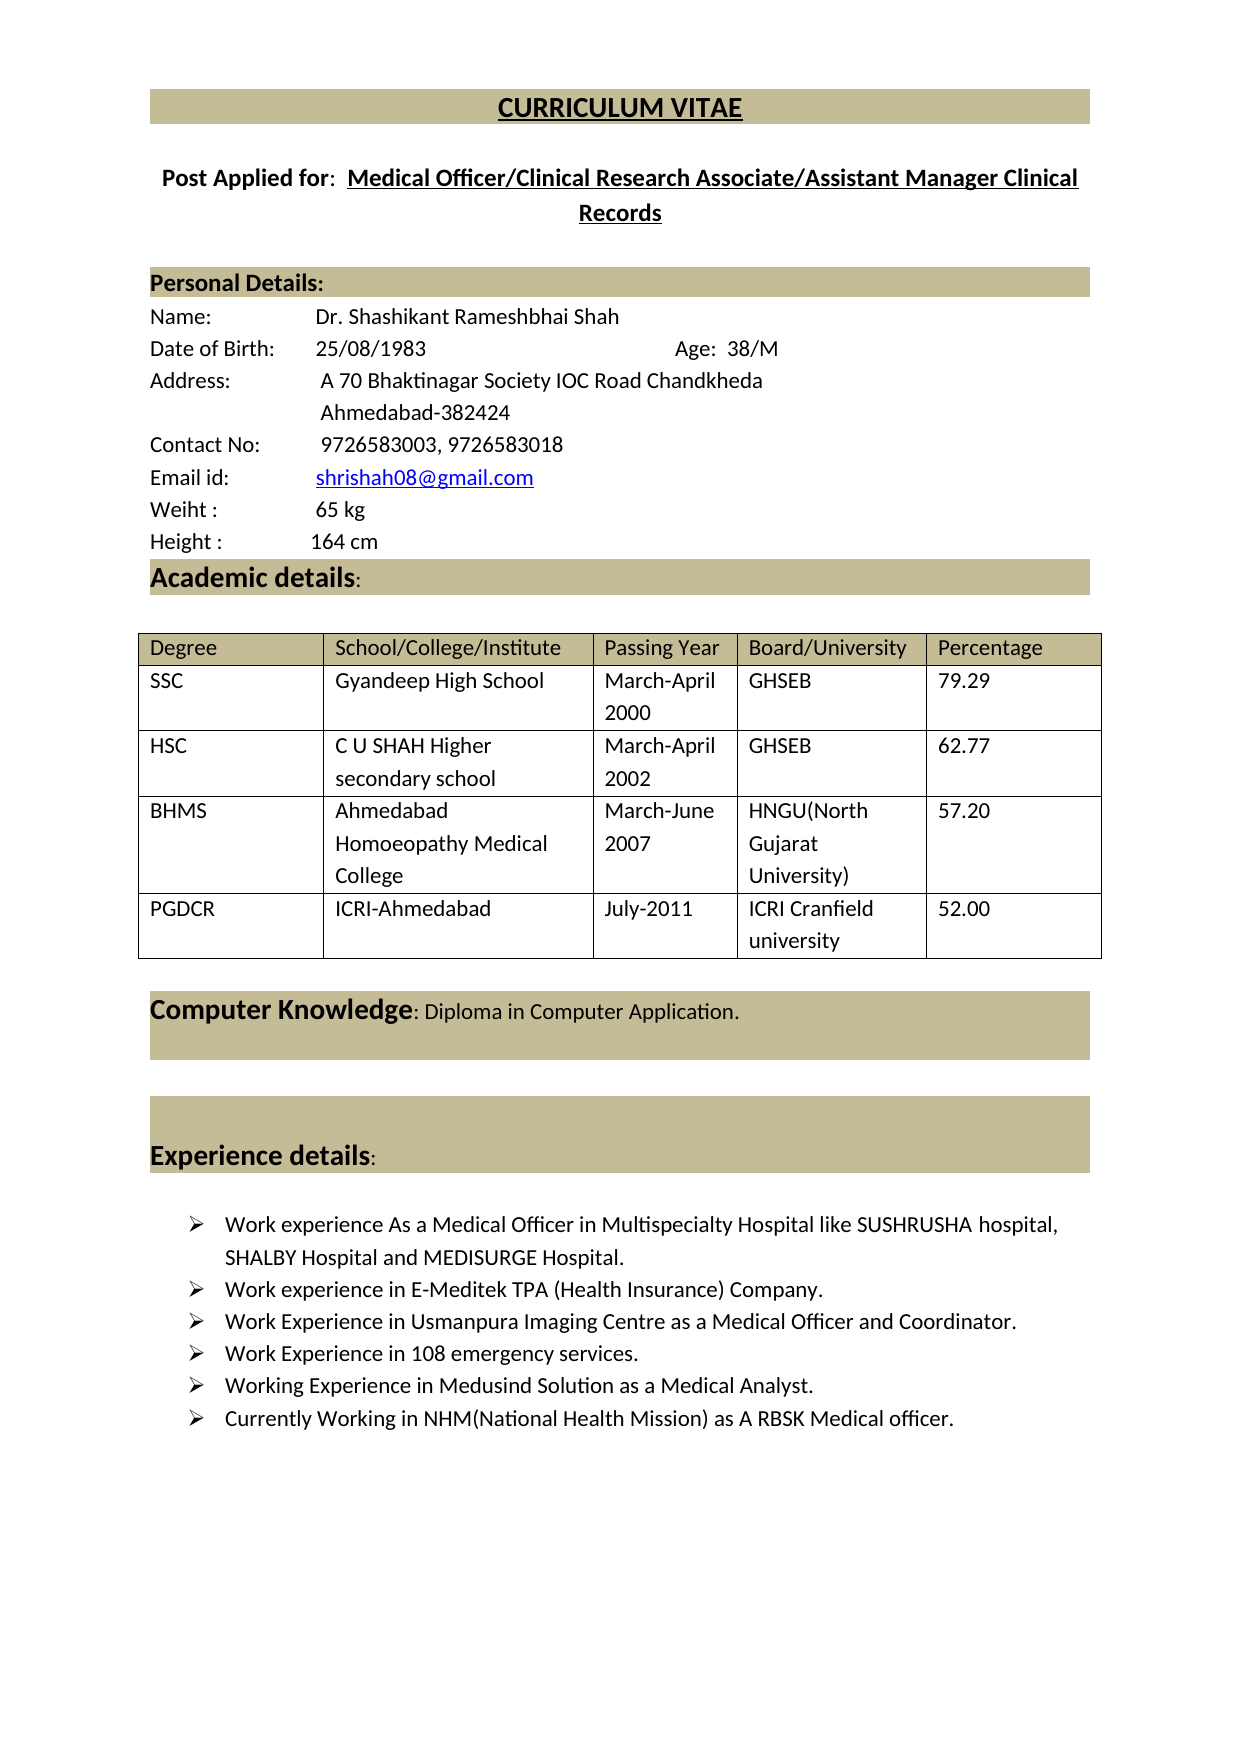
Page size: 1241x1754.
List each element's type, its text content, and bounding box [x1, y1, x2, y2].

table_cell HSC [139, 731, 323, 796]
text Name: Dr. Shashikant Rameshbhai Shah [150, 302, 1090, 330]
table_cell March-June 2007 [594, 797, 737, 893]
table_cell 79.29 [927, 666, 1101, 730]
text Academic details: [150, 559, 1090, 595]
table_header Board/University [738, 634, 926, 665]
table_cell C U SHAH Higher secondary school [324, 731, 593, 796]
table_cell July-2011 [594, 894, 737, 958]
list Work Experience in 108 emergency services. [187, 1339, 1090, 1367]
text Experience details: [150, 1137, 1090, 1173]
text Computer Knowledge: Diploma in Computer Application. [150, 991, 1090, 1027]
table_cell GHSEB [738, 666, 926, 730]
table_header School/College/Institute [324, 634, 593, 665]
table_header Degree [139, 634, 323, 665]
table_cell March-April 2002 [594, 731, 737, 796]
table_cell Ahmedabad Homoeopathy Medical College [324, 797, 593, 893]
list Working Experience in Medusind Solution as a Medical Analyst. [187, 1371, 1090, 1399]
text Height : 164 cm [150, 527, 1090, 555]
text Personal Details: [150, 267, 1090, 297]
table_cell PGDCR [139, 894, 323, 958]
list Work experience As a Medical Officer in Multispecialty Hospital like SUSHRUSHA hospital, SHALBY Hospital and MEDISURGE Hospital. [187, 1211, 1090, 1271]
table_cell 62.77 [927, 731, 1101, 796]
table_cell ICRI-Ahmedabad [324, 894, 593, 958]
text Weiht : 65 kg [150, 495, 1090, 523]
text CURRICULUM VITAE [150, 89, 1090, 124]
table_cell 57.20 [927, 797, 1101, 893]
text Post Applied for: Medical Officer/Clinical Research Associate/Assistant Manager Clinical Records [150, 162, 1090, 227]
list Work Experience in Usmanpura Imaging Centre as a Medical Officer and Coordinator. [187, 1307, 1090, 1335]
text Ahmedabad-382424 [150, 398, 1090, 426]
table_cell March-April 2000 [594, 666, 737, 730]
table_cell BHMS [139, 797, 323, 893]
table_header Passing Year [594, 634, 737, 665]
text Email id: shrishah08@gmail.com [150, 463, 1090, 491]
text Address: A 70 Bhaktinagar Society IOC Road Chandkheda [150, 366, 1090, 394]
text Date of Birth: 25/08/1983 Age: 38/M [150, 334, 1090, 362]
table_cell Gyandeep High School [324, 666, 593, 730]
table_cell SSC [139, 666, 323, 730]
list Currently Working in NHM(National Health Mission) as A RBSK Medical officer. [187, 1404, 1090, 1432]
list Work experience in E-Meditek TPA (Health Insurance) Company. [187, 1275, 1090, 1303]
table_cell ICRI Cranfield university [738, 894, 926, 958]
table_header Percentage [927, 634, 1101, 665]
text Contact No: 9726583003, 9726583018 [150, 431, 1090, 458]
table_cell HNGU(North Gujarat University) [738, 797, 926, 893]
table_cell 52.00 [927, 894, 1101, 958]
table_cell GHSEB [738, 731, 926, 796]
